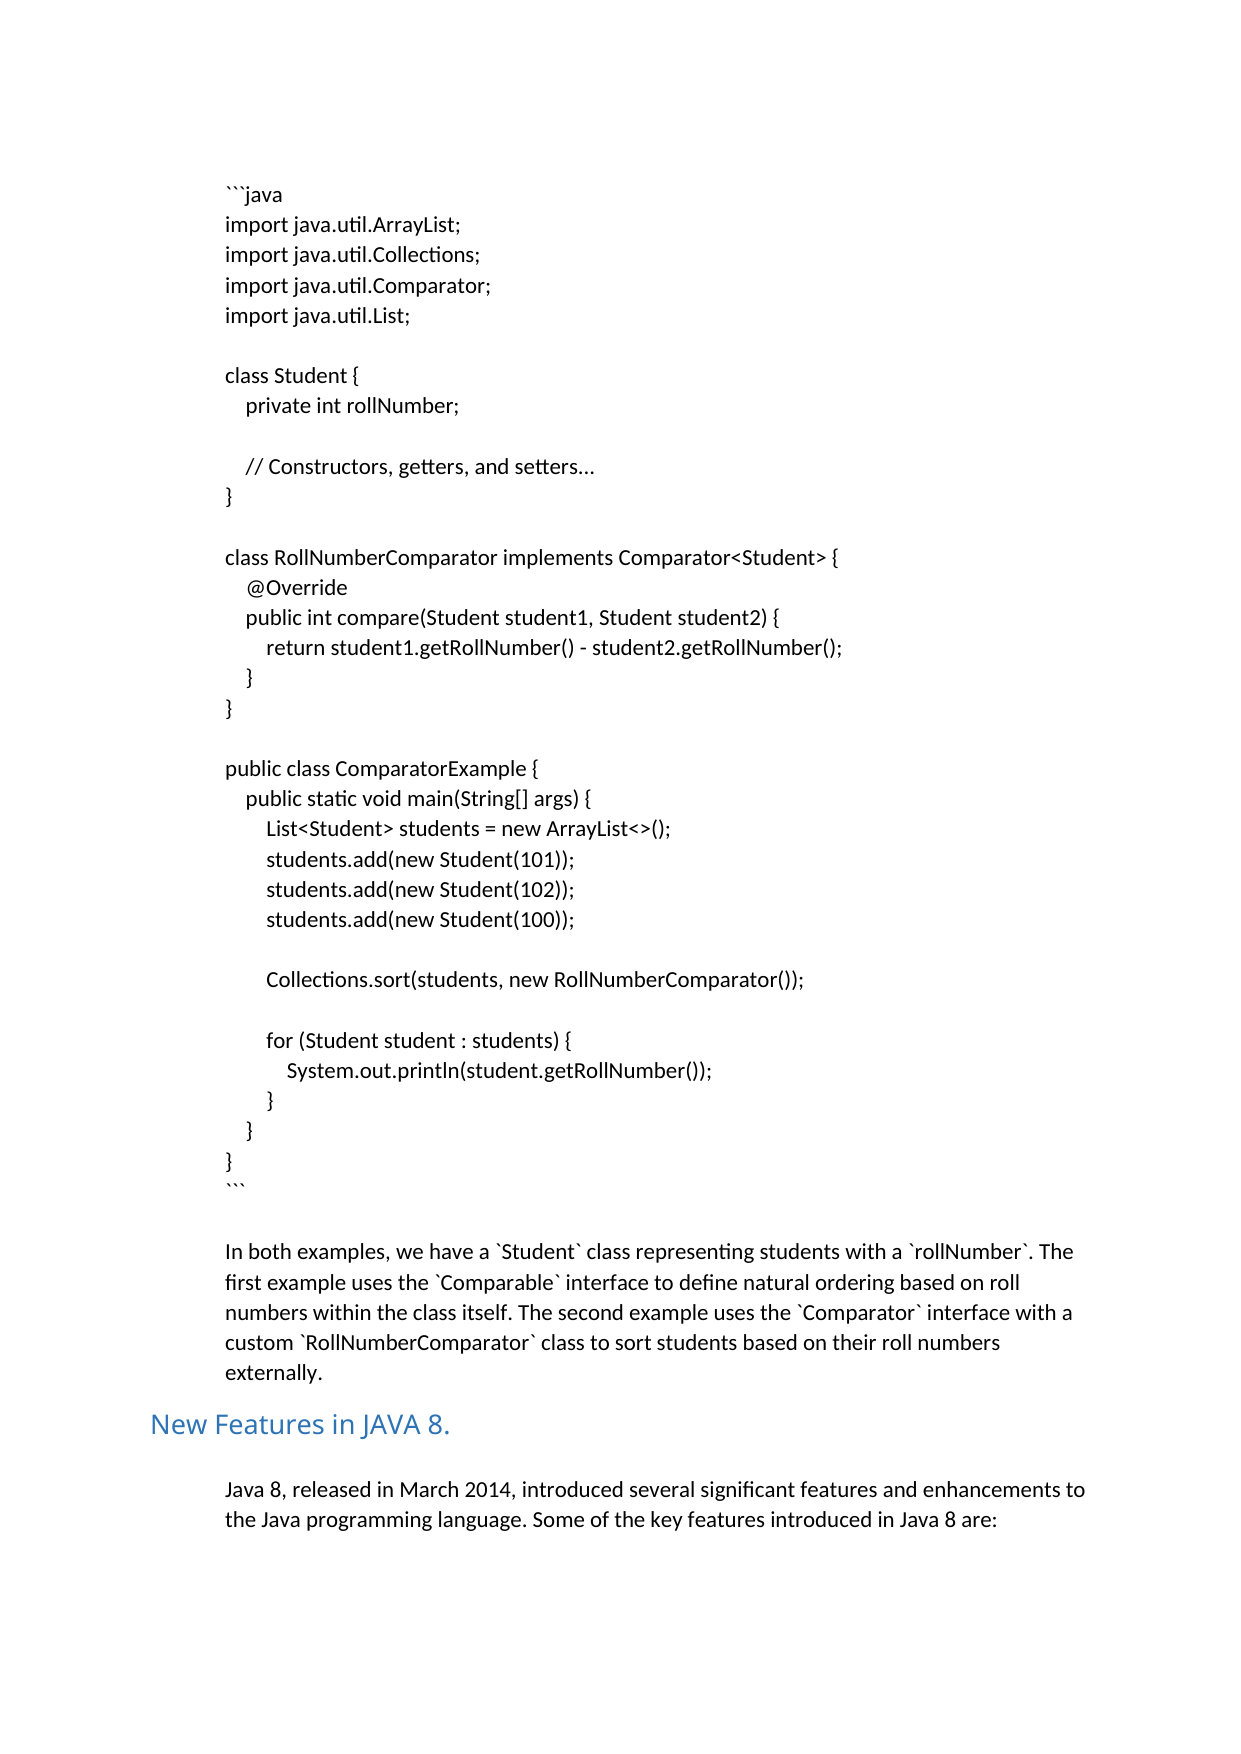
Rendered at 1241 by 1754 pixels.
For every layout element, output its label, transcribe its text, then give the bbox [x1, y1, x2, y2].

list System.out.println(student.getRollNumber()); [225, 1056, 1090, 1084]
list private int rollNumber; [225, 392, 1090, 420]
list List<Student> students = new ArrayList<>(); [225, 814, 1090, 843]
list public static void main(String[] args) { [225, 784, 1090, 812]
list // Constructors, getters, and setters... [225, 452, 1090, 480]
list return student1.getRollNumber() - student2.getRollNumber(); [225, 633, 1090, 661]
list public class ComparatorExample { [225, 754, 1090, 782]
list } [225, 482, 1090, 510]
list import java.util.List; [225, 301, 1090, 329]
list students.add(new Student(101)); [225, 845, 1090, 873]
list students.add(new Student(102)); [225, 875, 1090, 903]
list import java.util.Comparator; [225, 271, 1090, 299]
list } [225, 663, 1090, 692]
list } [225, 694, 1090, 722]
list import java.util.ArrayList; [225, 210, 1090, 238]
list } [225, 1117, 1090, 1145]
list class RollNumberComparator implements Comparator<Student> { [225, 543, 1090, 571]
list } [225, 1086, 1090, 1114]
list @Override [225, 573, 1090, 601]
subtitle New Features in JAVA 8. [150, 1405, 1090, 1442]
list class Student { [225, 361, 1090, 389]
list students.add(new Student(100)); [225, 905, 1090, 933]
list In both examples, we have a `Student` class representing students with a `rollNumber`. The first example uses the `Comparable` interface to define natural ordering based on roll numbers within the class itself. The second example uses the `Comparator` interface with a custom `RollNumberComparator` class to sort students based on their roll numbers externally. [225, 1237, 1090, 1386]
list Java 8, released in March 2014, introduced several significant features and enhancements to the Java programming language. Some of the key features introduced in Java 8 are: [225, 1475, 1090, 1533]
list Collections.sort(students, new RollNumberComparator()); [225, 966, 1090, 994]
list public int compare(Student student1, Student student2) { [225, 603, 1090, 631]
list ``` [225, 1177, 1090, 1205]
list import java.util.Collections; [225, 241, 1090, 269]
list } [225, 1147, 1090, 1175]
list for (Student student : students) { [225, 1026, 1090, 1054]
list ```java [225, 180, 1090, 208]
